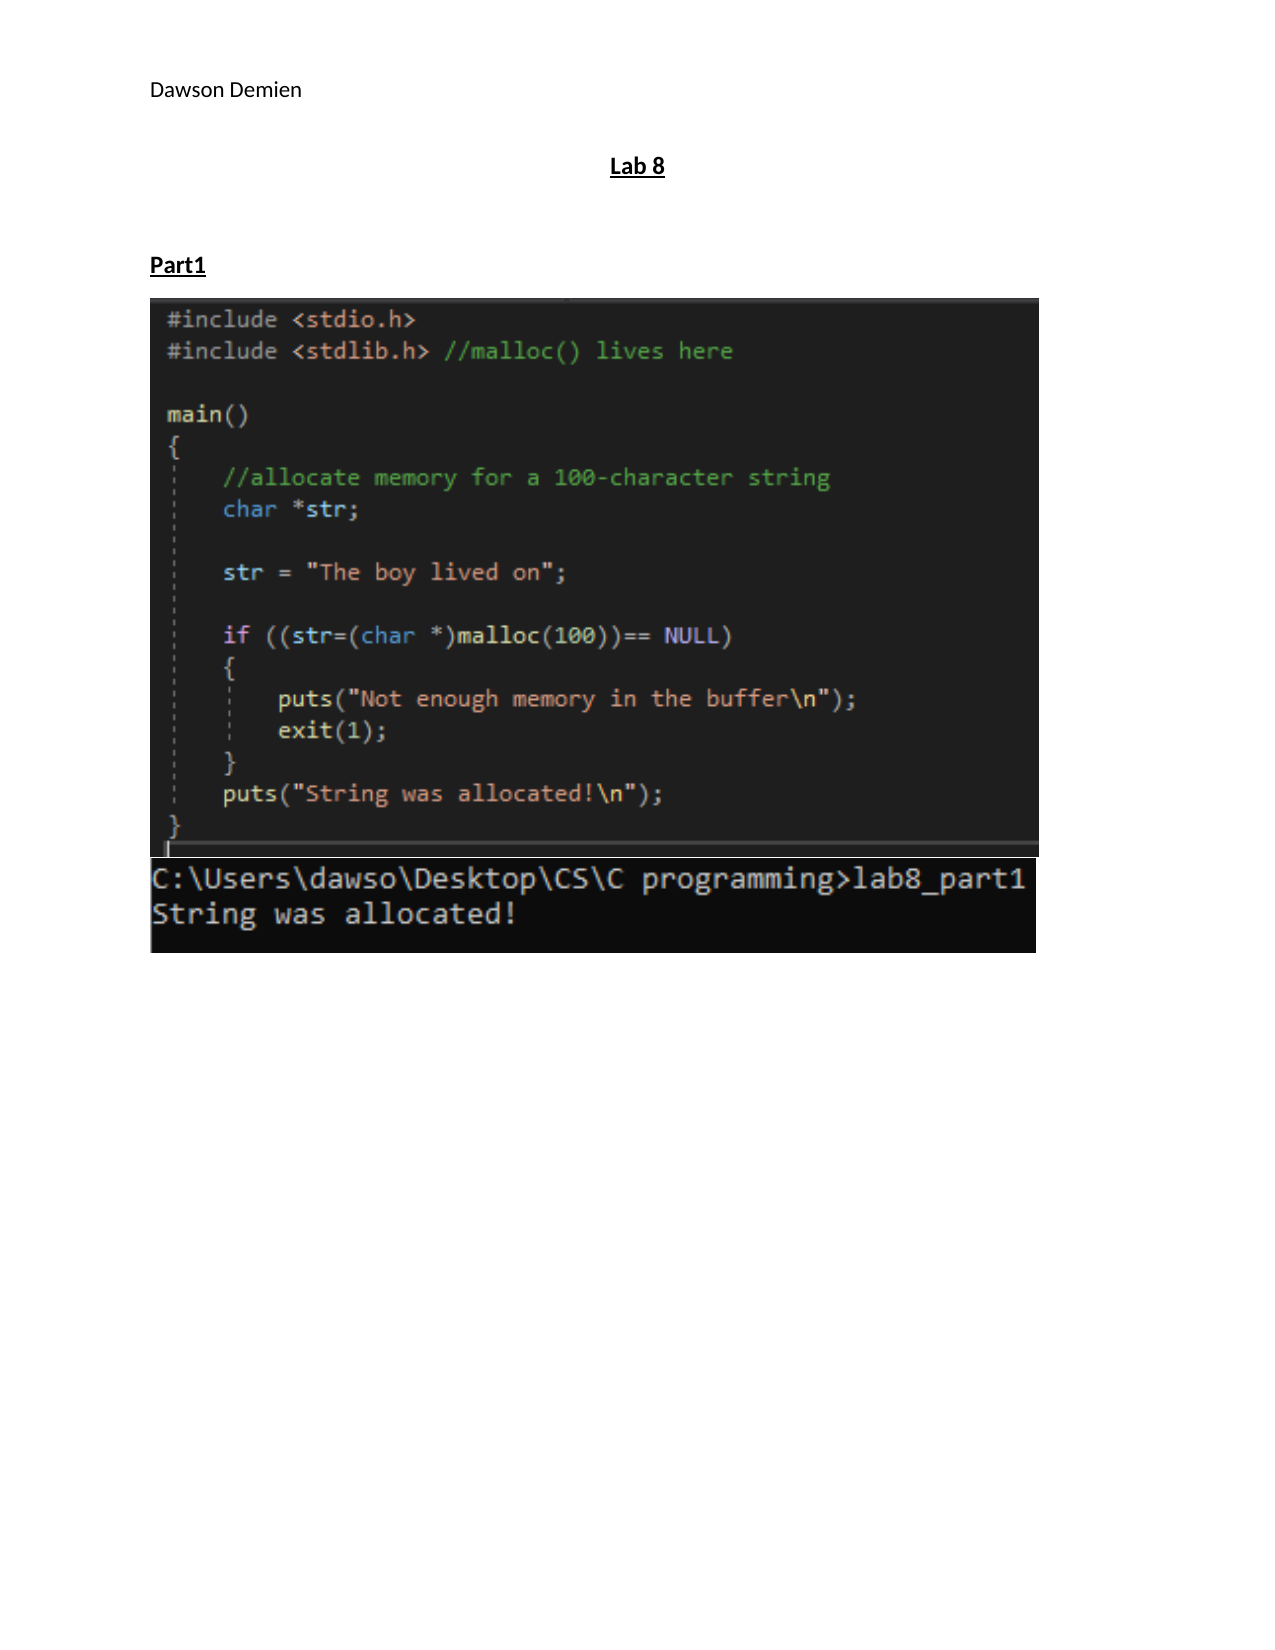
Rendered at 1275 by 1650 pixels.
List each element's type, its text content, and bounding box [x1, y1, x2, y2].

text Part1 [150, 249, 1125, 280]
picture [150, 858, 1036, 953]
picture [150, 298, 1039, 857]
text Lab 8 [150, 150, 1125, 181]
